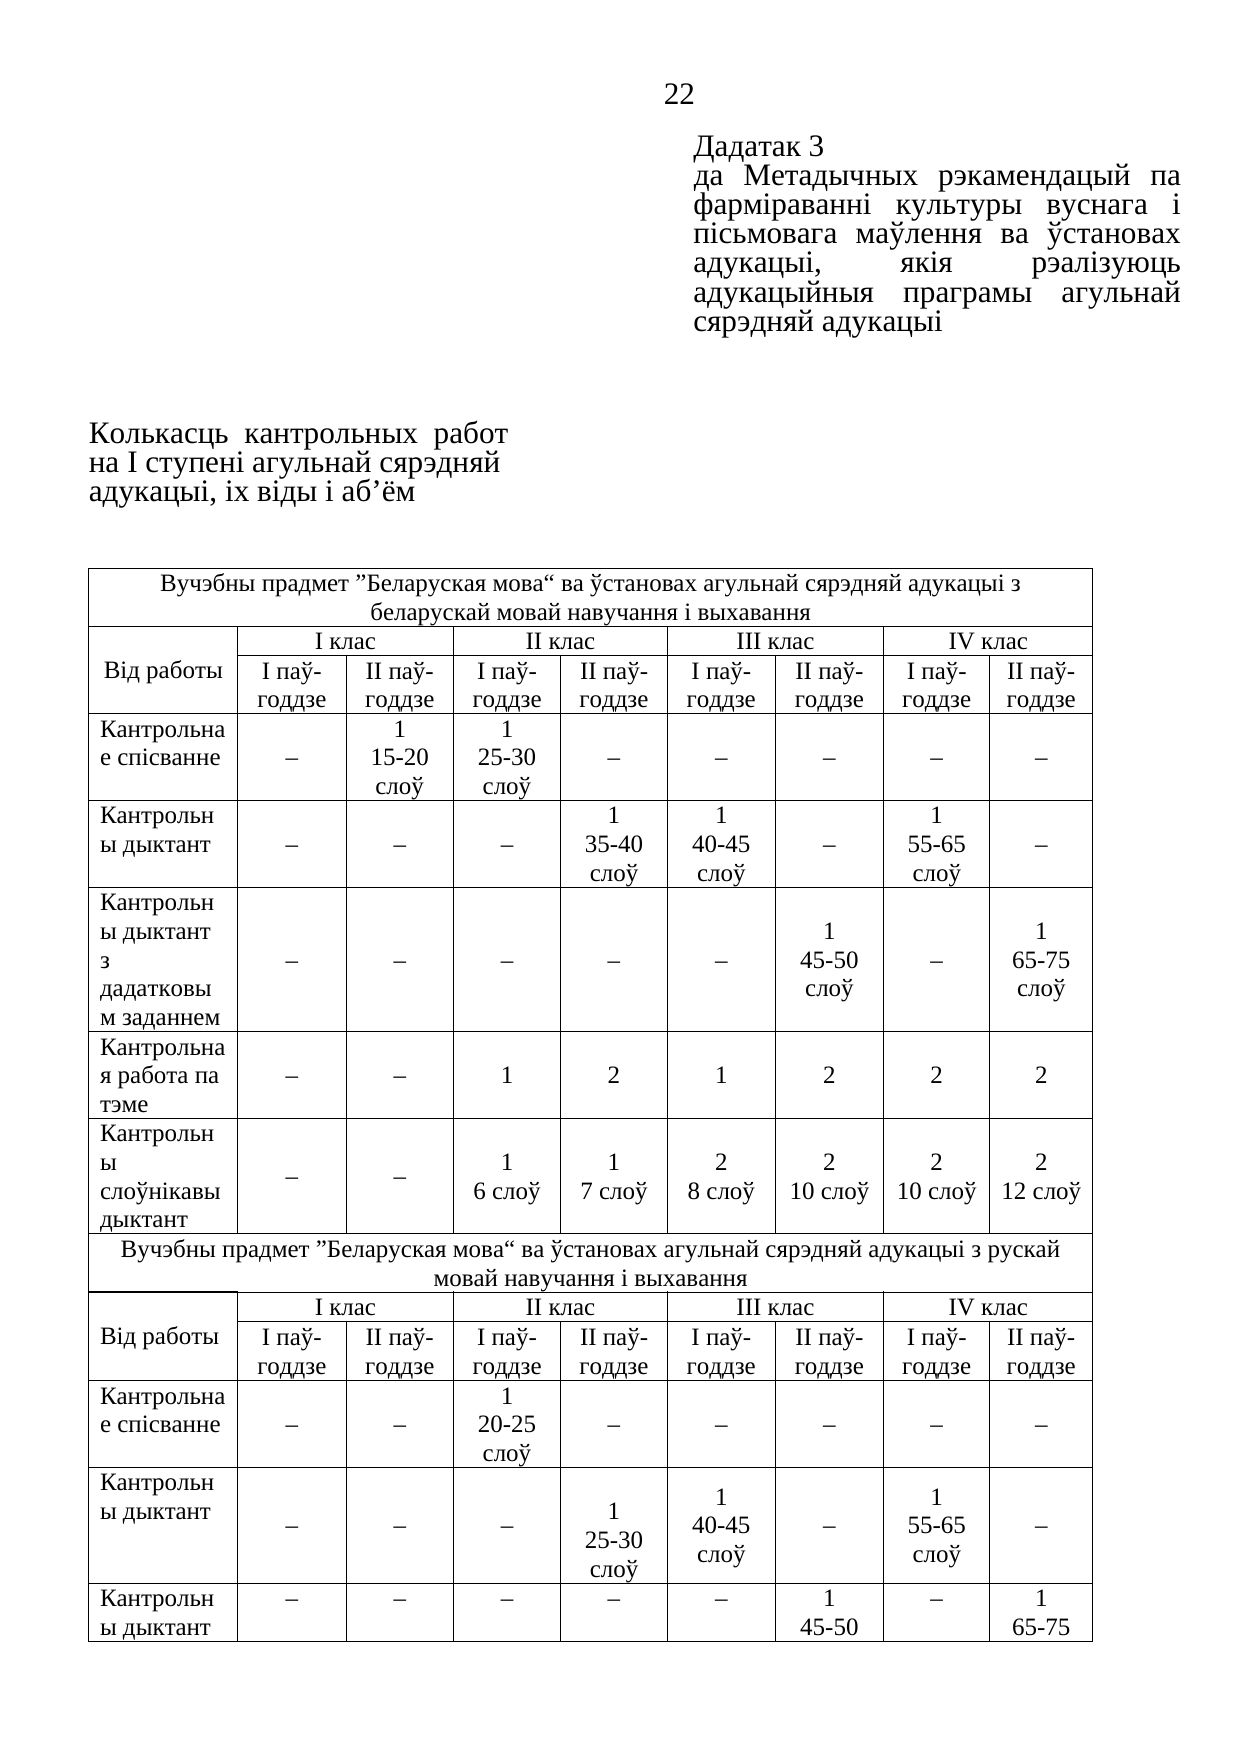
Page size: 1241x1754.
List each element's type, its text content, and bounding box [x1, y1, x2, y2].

table_cell I паў- годдзе [884, 1322, 989, 1380]
table_cell 1 65-75 слоў [990, 888, 1092, 1031]
table_cell 1 [668, 1032, 775, 1118]
table_cell ІІІ клас [668, 1293, 883, 1321]
table_cell 2 [990, 1032, 1092, 1118]
table_cell – [668, 1381, 775, 1467]
table_cell – [668, 714, 775, 800]
table_cell – [347, 1468, 453, 1582]
table_cell 2 [884, 1032, 989, 1118]
table_cell І клас [238, 627, 453, 655]
table_cell – [238, 714, 346, 800]
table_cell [89, 1584, 237, 1641]
table_cell I паў- годдзе [668, 1322, 775, 1380]
table_cell – [454, 1584, 560, 1641]
table_cell – [347, 888, 453, 1031]
table_cell – [454, 801, 560, 887]
table_cell ІІІ клас [668, 627, 883, 655]
table_cell ІІ клас [454, 627, 667, 655]
text Дадатак 3 [619, 133, 1181, 162]
table_cell Від работы [89, 1293, 237, 1380]
table_cell 1 7 слоў [561, 1119, 667, 1233]
table_cell 1 55-65 слоў [884, 1468, 989, 1582]
table_cell 1 6 слоў [454, 1119, 560, 1233]
table_cell Вучэбны прадмет ”Беларуская мова“ ва ўстановах агульнай сярэдняй адукацыі з рускай мовай навучання і выхавання [89, 1234, 1092, 1291]
table_cell 1 40-45 слоў [668, 1468, 775, 1582]
title Колькасць кантрольных работ [88, 420, 665, 449]
table_cell II паў- годдзе [561, 1322, 667, 1380]
table_cell 2 10 слоў [884, 1119, 989, 1233]
table_cell 1 65-75 слоў [990, 1584, 1092, 1641]
table_cell – [884, 1381, 989, 1467]
table_cell Від работы [89, 627, 237, 713]
table_cell II паў- годдзе [776, 1322, 883, 1380]
title на I ступені агульнай сярэдняй [88, 449, 665, 478]
table_cell 2 [776, 1032, 883, 1118]
table_cell I паў- годдзе [454, 656, 560, 713]
table_cell ІV клас [884, 627, 1092, 655]
table_cell II паў- годдзе [347, 656, 453, 713]
table_cell 1 15-20 слоў [347, 714, 453, 800]
table_cell ІІ клас [454, 1293, 667, 1321]
table_cell – [347, 1381, 453, 1467]
table_cell 1 25-30 слоў [561, 1468, 667, 1582]
table_cell – [776, 1381, 883, 1467]
table_cell 1 55-65 слоў [884, 801, 989, 887]
table_cell – [668, 1584, 775, 1641]
table_cell – [238, 1584, 346, 1641]
table_cell – [238, 1119, 346, 1233]
table_cell – [454, 888, 560, 1031]
table_cell 1 45-50 слоў [776, 1584, 883, 1641]
table_cell II паў- годдзе [990, 656, 1092, 713]
table_cell – [990, 714, 1092, 800]
table_cell – [238, 1381, 346, 1467]
table_cell 2 [561, 1032, 667, 1118]
table_cell ІV клас [884, 1293, 1092, 1321]
table_cell – [884, 1584, 989, 1641]
text да Метадычных рэкамендацый па фарміраванні культуры вуснага і пісьмовага маўлення ва ўстановах адукацыі, якія рэалізуюць адукацыйныя праграмы агульнай сярэдняй адукацыі [693, 162, 1181, 337]
table_cell – [776, 714, 883, 800]
table_cell – [238, 801, 346, 887]
table_cell I паў- годдзе [238, 1322, 346, 1380]
table_cell Кантрольны дыктант [89, 801, 237, 887]
table_cell – [561, 1381, 667, 1467]
table_cell I паў- годдзе [454, 1322, 560, 1380]
title адукацыі, іх віды і аб’ём [88, 478, 665, 508]
table_cell I паў- годдзе [238, 656, 346, 713]
table_cell 2 8 слоў [668, 1119, 775, 1233]
table_cell І клас [238, 1293, 453, 1321]
table_cell – [776, 1468, 883, 1582]
table_cell – [561, 888, 667, 1031]
table_cell II паў- годдзе [561, 656, 667, 713]
table_cell II паў- годдзе [776, 656, 883, 713]
table_cell Кантрольны дыктант з дадатковым заданнем [89, 888, 237, 1031]
table_cell – [238, 1468, 346, 1582]
table_cell – [561, 1584, 667, 1641]
table_cell 2 10 слоў [776, 1119, 883, 1233]
table_cell 1 25-30 слоў [454, 714, 560, 800]
table_cell Кантрольнае спісванне [89, 714, 237, 800]
table_cell – [884, 714, 989, 800]
table_cell Кантрольны дыктант [89, 1468, 237, 1582]
table_cell – [347, 1584, 453, 1641]
table_cell I паў- годдзе [884, 656, 989, 713]
table_cell 1 [454, 1032, 560, 1118]
table_cell 1 20-25 слоў [454, 1381, 560, 1467]
table_cell Кантрольны слоўнікавы дыктант [89, 1119, 237, 1233]
table_cell – [990, 1381, 1092, 1467]
table_cell II паў- годдзе [990, 1322, 1092, 1380]
table_cell II паў- годдзе [347, 1322, 453, 1380]
table_cell 1 35-40 слоў [561, 801, 667, 887]
table_cell I паў- годдзе [668, 656, 775, 713]
table_cell – [776, 801, 883, 887]
table_header Вучэбны прадмет ”Беларуская мова“ ва ўстановах агульнай сярэдняй адукацыі з беларускай мовай навучання і выхавання [89, 569, 1092, 626]
table_cell – [347, 1032, 453, 1118]
table_cell – [990, 801, 1092, 887]
table_cell – [238, 1032, 346, 1118]
table_cell 1 40-45 слоў [668, 801, 775, 887]
table_cell – [668, 888, 775, 1031]
table_cell – [347, 1119, 453, 1233]
table_cell – [347, 801, 453, 887]
table_cell Кантрольная работа па тэме [89, 1032, 237, 1118]
table_cell – [454, 1468, 560, 1582]
table_cell 2 12 слоў [990, 1119, 1092, 1233]
table_cell Кантрольнае спісванне [89, 1381, 237, 1467]
table_cell 1 45-50 слоў [776, 888, 883, 1031]
table_cell – [990, 1468, 1092, 1582]
table_cell – [238, 888, 346, 1031]
table_cell – [561, 714, 667, 800]
table_cell – [884, 888, 989, 1031]
